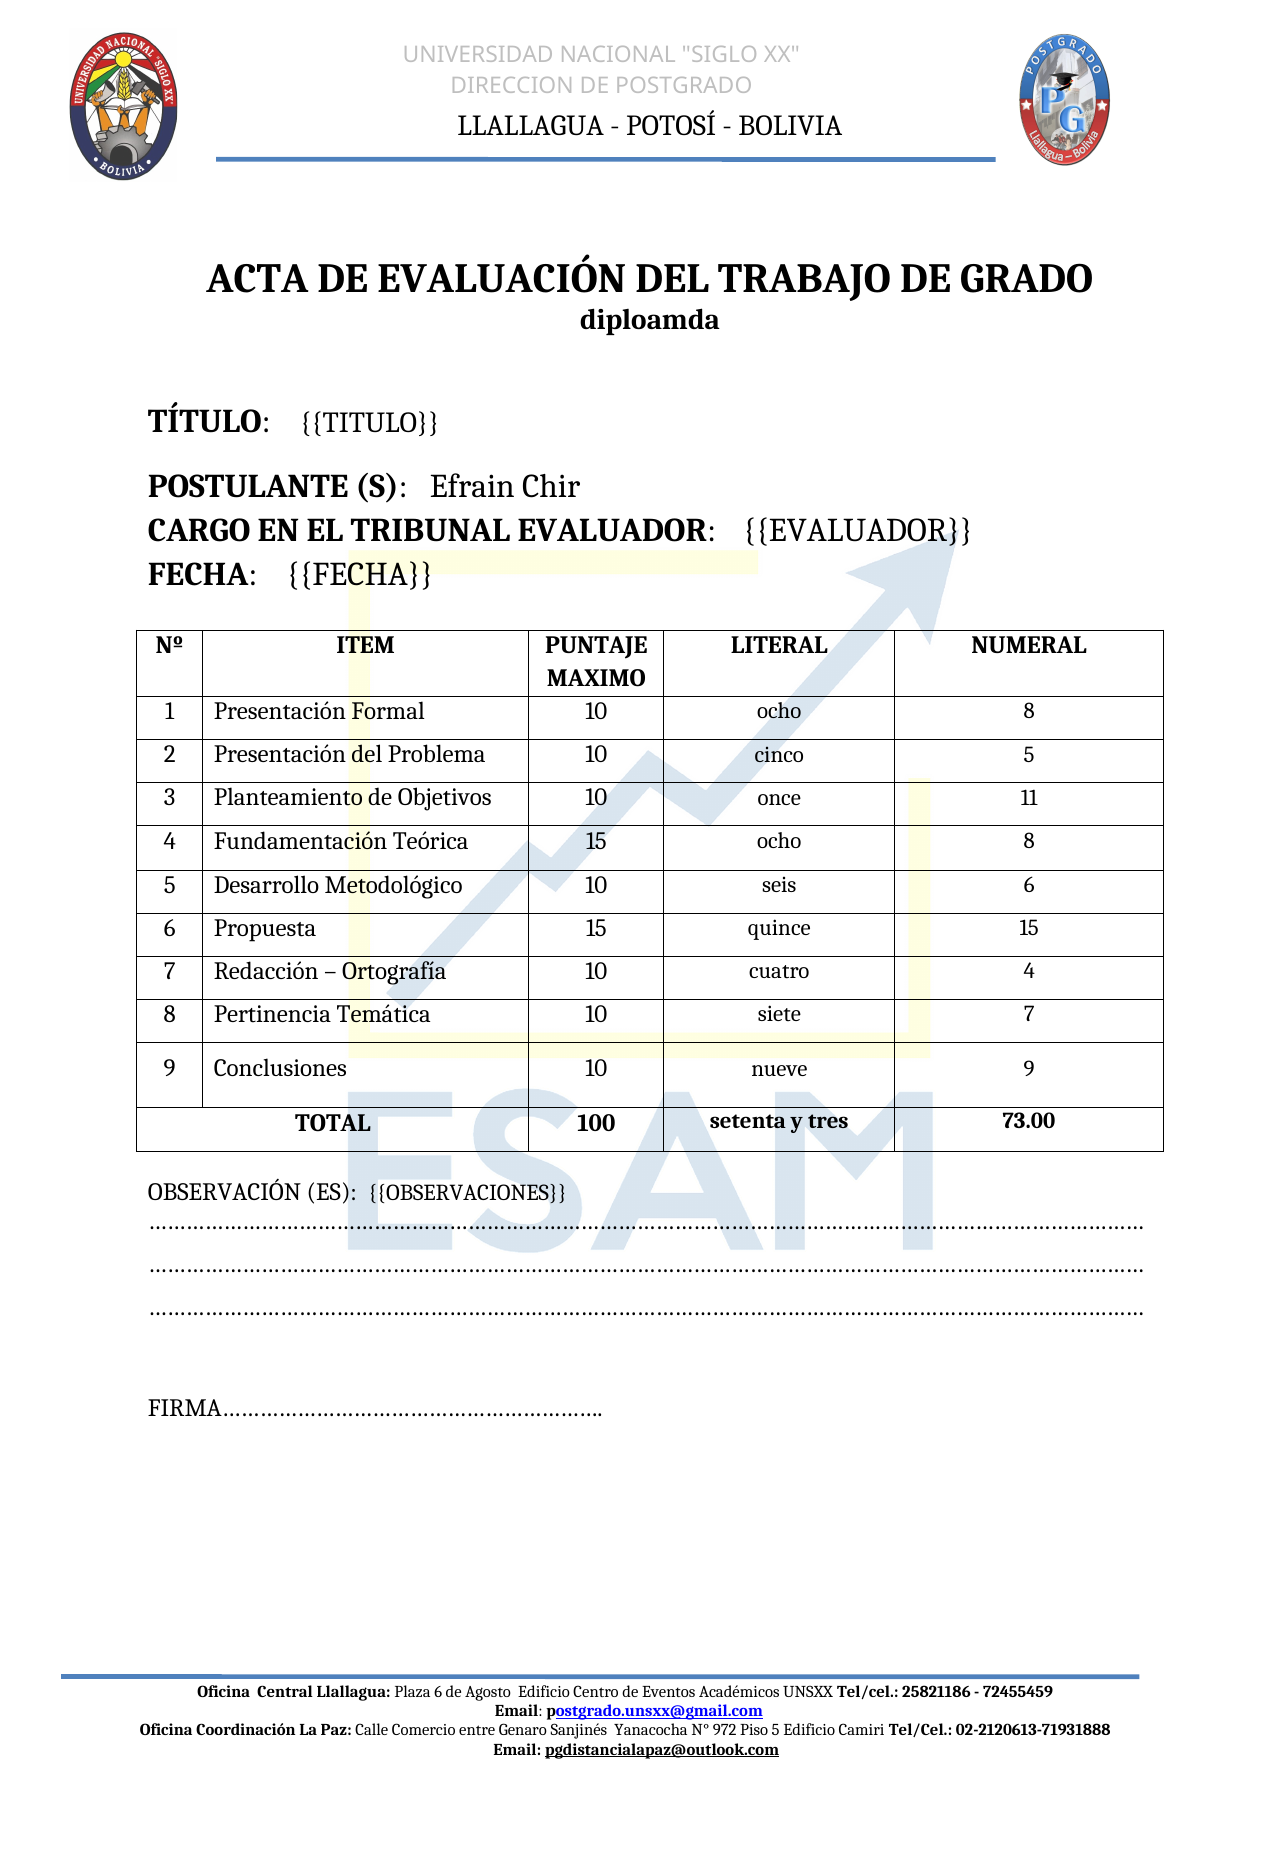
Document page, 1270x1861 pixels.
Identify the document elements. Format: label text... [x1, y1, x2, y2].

table_cell 4 [137, 826, 202, 870]
table_cell 1 [137, 697, 202, 739]
table_cell cinco [664, 740, 894, 782]
table_cell Pertinencia Temática [203, 1000, 528, 1042]
table_cell setenta y tres [664, 1108, 894, 1151]
table_header NUMERAL [895, 631, 1163, 696]
text ……………………………………………………………………………………………………………………………………………………………………………………………………………………………………………………………………………………………………………………………………………………………………………………………………………………………………… [148, 1207, 1152, 1322]
text ACTA DE EVALUACIÓN DEL TRABAJO DE GRADO [148, 255, 1152, 303]
table_cell 6 [895, 871, 1163, 913]
table_cell seis [664, 871, 894, 913]
table_cell 10 [529, 1000, 663, 1042]
table_cell Desarrollo Metodológico [203, 871, 528, 913]
table_cell ocho [664, 826, 894, 870]
table_cell 9 [137, 1043, 202, 1107]
table_cell nueve [664, 1043, 894, 1107]
text FIRMA……………………………………………………. [148, 1394, 1152, 1422]
table_cell Planteamiento de Objetivos [203, 783, 528, 825]
table_cell 7 [895, 1000, 1163, 1042]
table_cell Propuesta [203, 914, 528, 956]
table_header ITEM [203, 631, 528, 696]
table_header PUNTAJE MAXIMO [529, 631, 663, 696]
table_cell Presentación del Problema [203, 740, 528, 782]
picture [1017, 32, 1112, 167]
picture [69, 28, 178, 182]
table_cell TOTAL [137, 1108, 528, 1151]
table_cell cuatro [664, 957, 894, 998]
table_cell 10 [529, 697, 663, 739]
table_cell once [664, 783, 894, 825]
table_cell 6 [137, 914, 202, 956]
table_cell 5 [137, 871, 202, 913]
table_cell Conclusiones [203, 1043, 528, 1107]
text FECHA: {{FECHA}} [148, 555, 1152, 593]
table_cell 10 [529, 740, 663, 782]
table_cell 15 [529, 914, 663, 956]
table_cell quince [664, 914, 894, 956]
text TÍTULO: {{TITULO}} [148, 402, 1152, 441]
table_cell 3 [137, 783, 202, 825]
table_cell 7 [137, 957, 202, 998]
text OBSERVACIÓN (ES): {{OBSERVACIONES}} [148, 1178, 1152, 1207]
table_header Nº [137, 631, 202, 696]
table_cell 10 [529, 783, 663, 825]
table_cell Redacción – Ortografía [203, 957, 528, 998]
table_cell 15 [529, 826, 663, 870]
table_cell 9 [895, 1043, 1163, 1107]
table_cell ocho [664, 697, 894, 739]
table_cell 2 [137, 740, 202, 782]
table_cell Presentación Formal [203, 697, 528, 739]
table_cell 73.00 [895, 1108, 1163, 1151]
table_cell siete [664, 1000, 894, 1042]
table_cell 10 [529, 1043, 663, 1107]
table_cell Fundamentación Teórica [203, 826, 528, 870]
table_cell 10 [529, 957, 663, 998]
table_header LITERAL [664, 631, 894, 696]
table_cell 8 [137, 1000, 202, 1042]
table_cell 100 [529, 1108, 663, 1151]
text POSTULANTE (S): Efrain Chir [148, 467, 1152, 505]
table_cell 8 [895, 826, 1163, 870]
table_cell 11 [895, 783, 1163, 825]
table_cell 5 [895, 740, 1163, 782]
table_cell 4 [895, 957, 1163, 998]
table_cell 15 [895, 914, 1163, 956]
table_cell 8 [895, 697, 1163, 739]
text CARGO EN EL TRIBUNAL EVALUADOR: {{EVALUADOR}} [148, 511, 1152, 549]
text diploamda [148, 303, 1152, 337]
table_cell 10 [529, 871, 663, 913]
